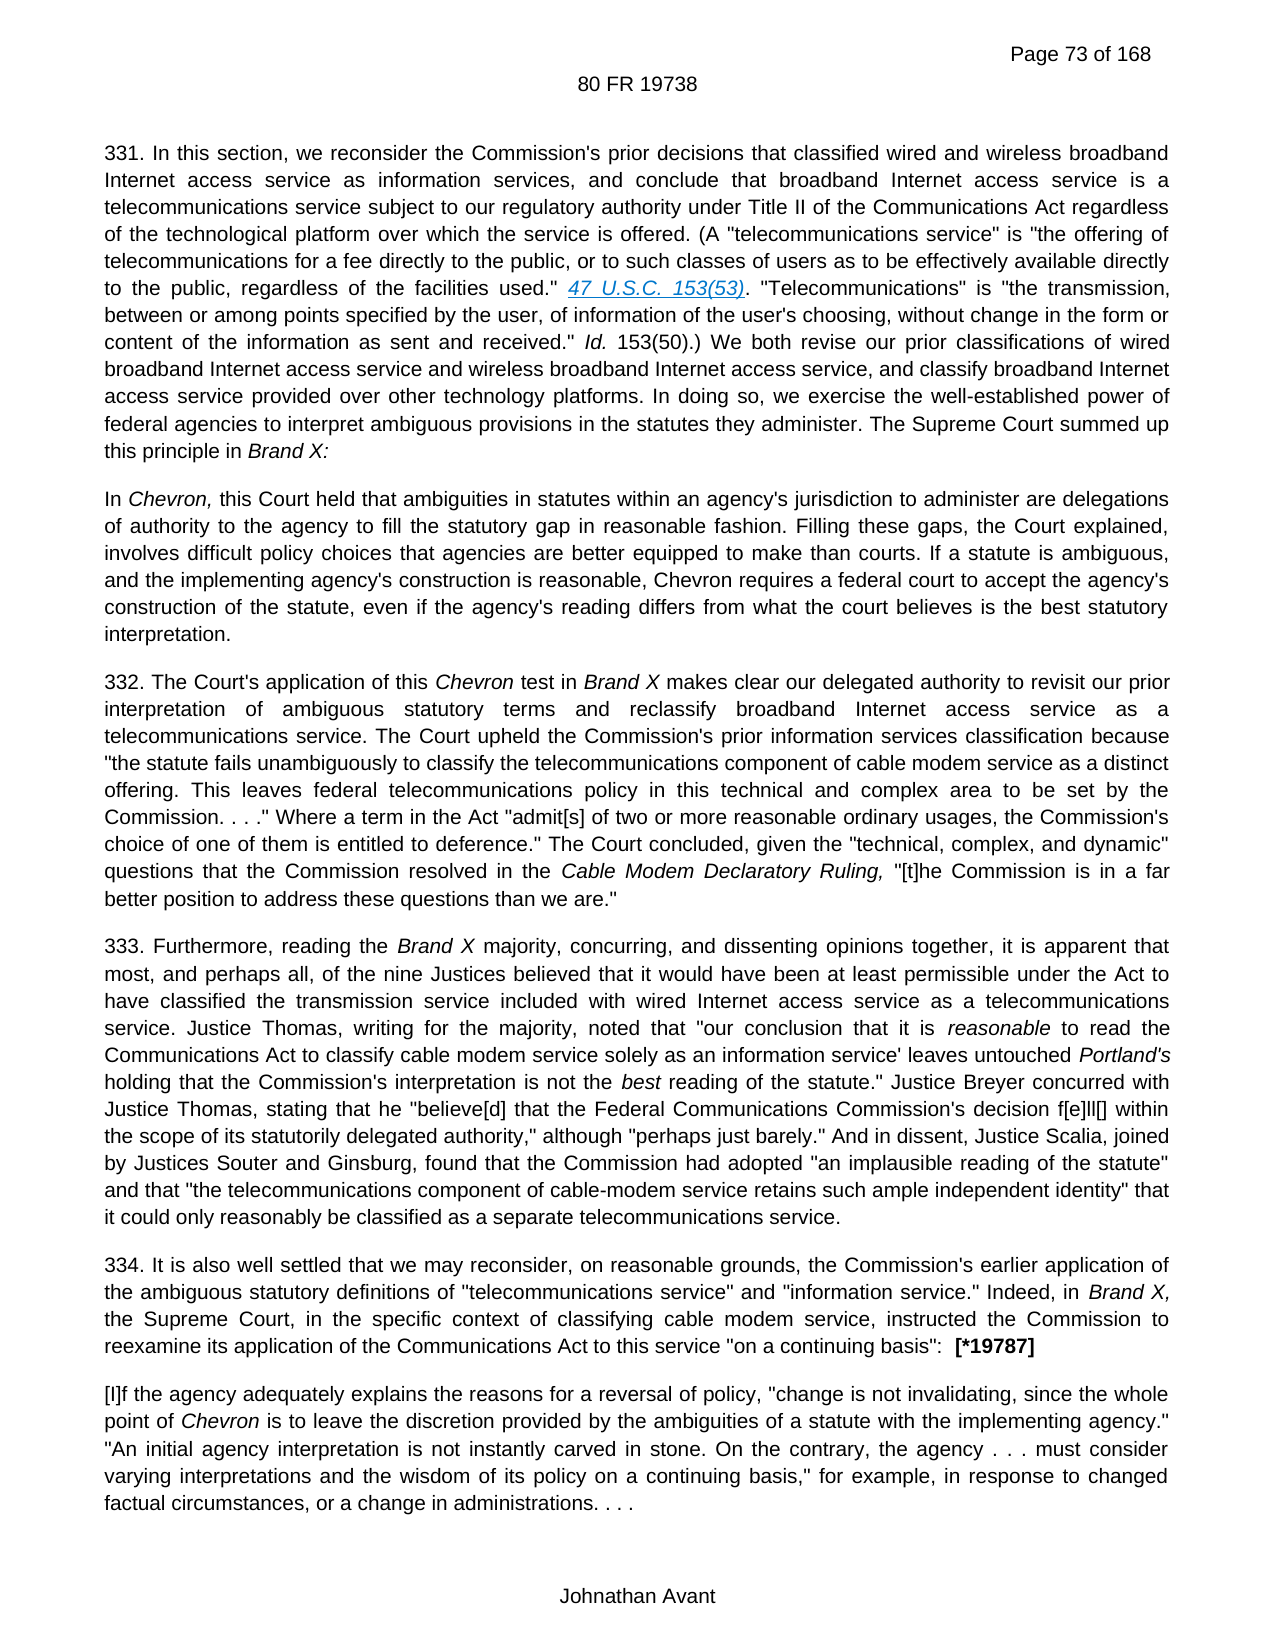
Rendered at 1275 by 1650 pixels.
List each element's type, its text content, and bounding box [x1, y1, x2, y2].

text 334. It is also well settled that we may reconsider, on reasonable grounds, the Commission's earlier application of the ambiguous statutory definitions of "telecommunications service" and "information service." Indeed, in Brand X, the Supreme Court, in the specific context of classifying cable modem service, instructed the Commission to reexamine its application of the Communications Act to this service "on a continuing basis": [*19787] [104, 1250, 1171, 1358]
text 333. Furthermore, reading the Brand X majority, concurring, and dissenting opinions together, it is apparent that most, and perhaps all, of the nine Justices believed that it would have been at least permissible under the Act to have classified the transmission service included with wired Internet access service as a telecommunications service. Justice Thomas, writing for the majority, noted that "our conclusion that it is reasonable to read the Communications Act to classify cable modem service solely as an information service' leaves untouched Portland's holding that the Commission's interpretation is not the best reading of the statute." Justice Breyer concurred with Justice Thomas, stating that he "believe[d] that the Federal Communications Commission's decision f[e]ll[] within the scope of its statutorily delegated authority," although "perhaps just barely." And in dissent, Justice Scalia, joined by Justices Souter and Ginsburg, found that the Commission had adopted "an implausible reading of the statute" and that "the telecommunications component of cable-modem service retains such ample independent identity" that it could only reasonably be classified as a separate telecommunications service. [104, 931, 1171, 1229]
text 331. In this section, we reconsider the Commission's prior decisions that classified wired and wireless broadband Internet access service as information services, and conclude that broadband Internet access service is a telecommunications service subject to our regulatory authority under Title II of the Communications Act regardless of the technological platform over which the service is offered. (A "telecommunications service" is "the offering of telecommunications for a fee directly to the public, or to such classes of users as to be effectively available directly to the public, regardless of the facilities used." 47 U.S.C. 153(53). "Telecommunications" is "the transmission, between or among points specified by the user, of information of the user's choosing, without change in the form or content of the information as sent and received." Id. 153(50).) We both revise our prior classifications of wired broadband Internet access service and wireless broadband Internet access service, and classify broadband Internet access service provided over other technology platforms. In doing so, we exercise the well-established power of federal agencies to interpret ambiguous provisions in the statutes they administer. The Supreme Court summed up this principle in Brand X: [104, 137, 1171, 462]
text [I]f the agency adequately explains the reasons for a reversal of policy, "change is not invalidating, since the whole point of Chevron is to leave the discretion provided by the ambiguities of a statute with the implementing agency." "An initial agency interpretation is not instantly carved in stone. On the contrary, the agency . . . must consider varying interpretations and the wisdom of its policy on a continuing basis," for example, in response to changed factual circumstances, or a change in administrations. . . . [104, 1379, 1171, 1514]
text 332. The Court's application of this Chevron test in Brand X makes clear our delegated authority to revisit our prior interpretation of ambiguous statutory terms and reclassify broadband Internet access service as a telecommunications service. The Court upheld the Commission's prior information services classification because "the statute fails unambiguously to classify the telecommunications component of cable modem service as a distinct offering. This leaves federal telecommunications policy in this technical and complex area to be set by the Commission. . . ." Where a term in the Act "admit[s] of two or more reasonable ordinary usages, the Commission's choice of one of them is entitled to deference." The Court concluded, given the "technical, complex, and dynamic" questions that the Commission resolved in the Cable Modem Declaratory Ruling, "[t]he Commission is in a far better position to address these questions than we are." [104, 667, 1171, 910]
text In Chevron, this Court held that ambiguities in statutes within an agency's jurisdiction to administer are delegations of authority to the agency to fill the statutory gap in reasonable fashion. Filling these gaps, the Court explained, involves difficult policy choices that agencies are better equipped to make than courts. If a statute is ambiguous, and the implementing agency's construction is reasonable, Chevron requires a federal court to accept the agency's construction of the statute, even if the agency's reading differs from what the court believes is the best statutory interpretation. [104, 483, 1171, 646]
